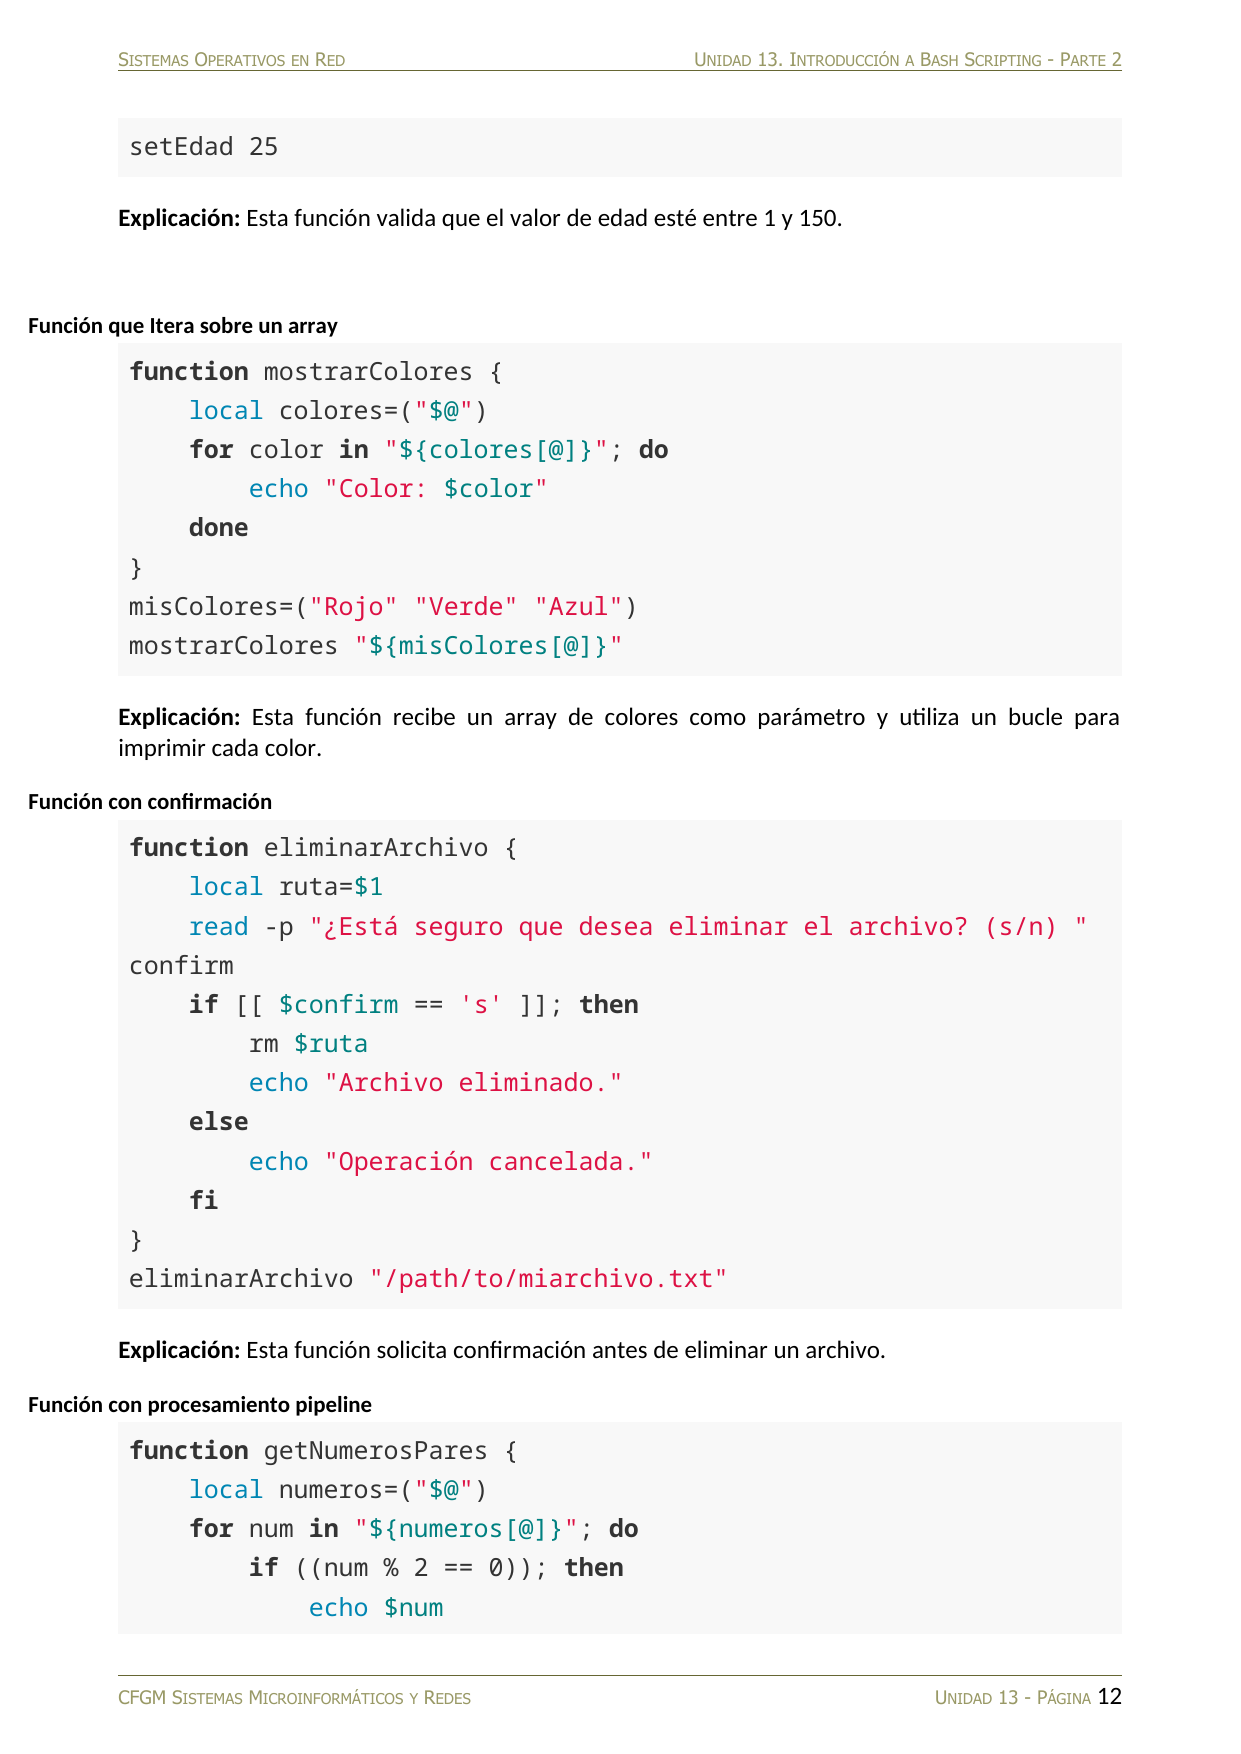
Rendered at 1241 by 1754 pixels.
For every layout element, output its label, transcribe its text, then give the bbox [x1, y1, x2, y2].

subtitle Función que Itera sobre un array [28, 311, 1122, 339]
subtitle Función con procesamiento pipeline [28, 1390, 1122, 1418]
table_header function eliminarArchivo { local ruta=$1 read -p "¿Está seguro que desea eliminar el archivo? (s/n) " confirm if [[ $confirm == 's' ]]; then rm $ruta echo "Archivo eliminado." else echo "Operación cancelada." fi } eliminarArchivo "/path/to/miarchivo.txt" [118, 820, 1122, 1309]
subtitle Función con confirmación [28, 787, 1122, 815]
table_header function mostrarColores { local colores=("$@") for color in "${colores[@]}"; do echo "Color: $color" done } misColores=("Rojo" "Verde" "Azul") mostrarColores "${misColores[@]}" [118, 343, 1122, 676]
text Explicación: Esta función valida que el valor de edad esté entre 1 y 150. [118, 202, 1122, 233]
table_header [118, 118, 1122, 177]
text Explicación: Esta función recibe un array de colores como parámetro y utiliza un bucle para imprimir cada color. [118, 701, 1122, 762]
text Explicación: Esta función solicita confirmación antes de eliminar un archivo. [118, 1334, 1122, 1365]
